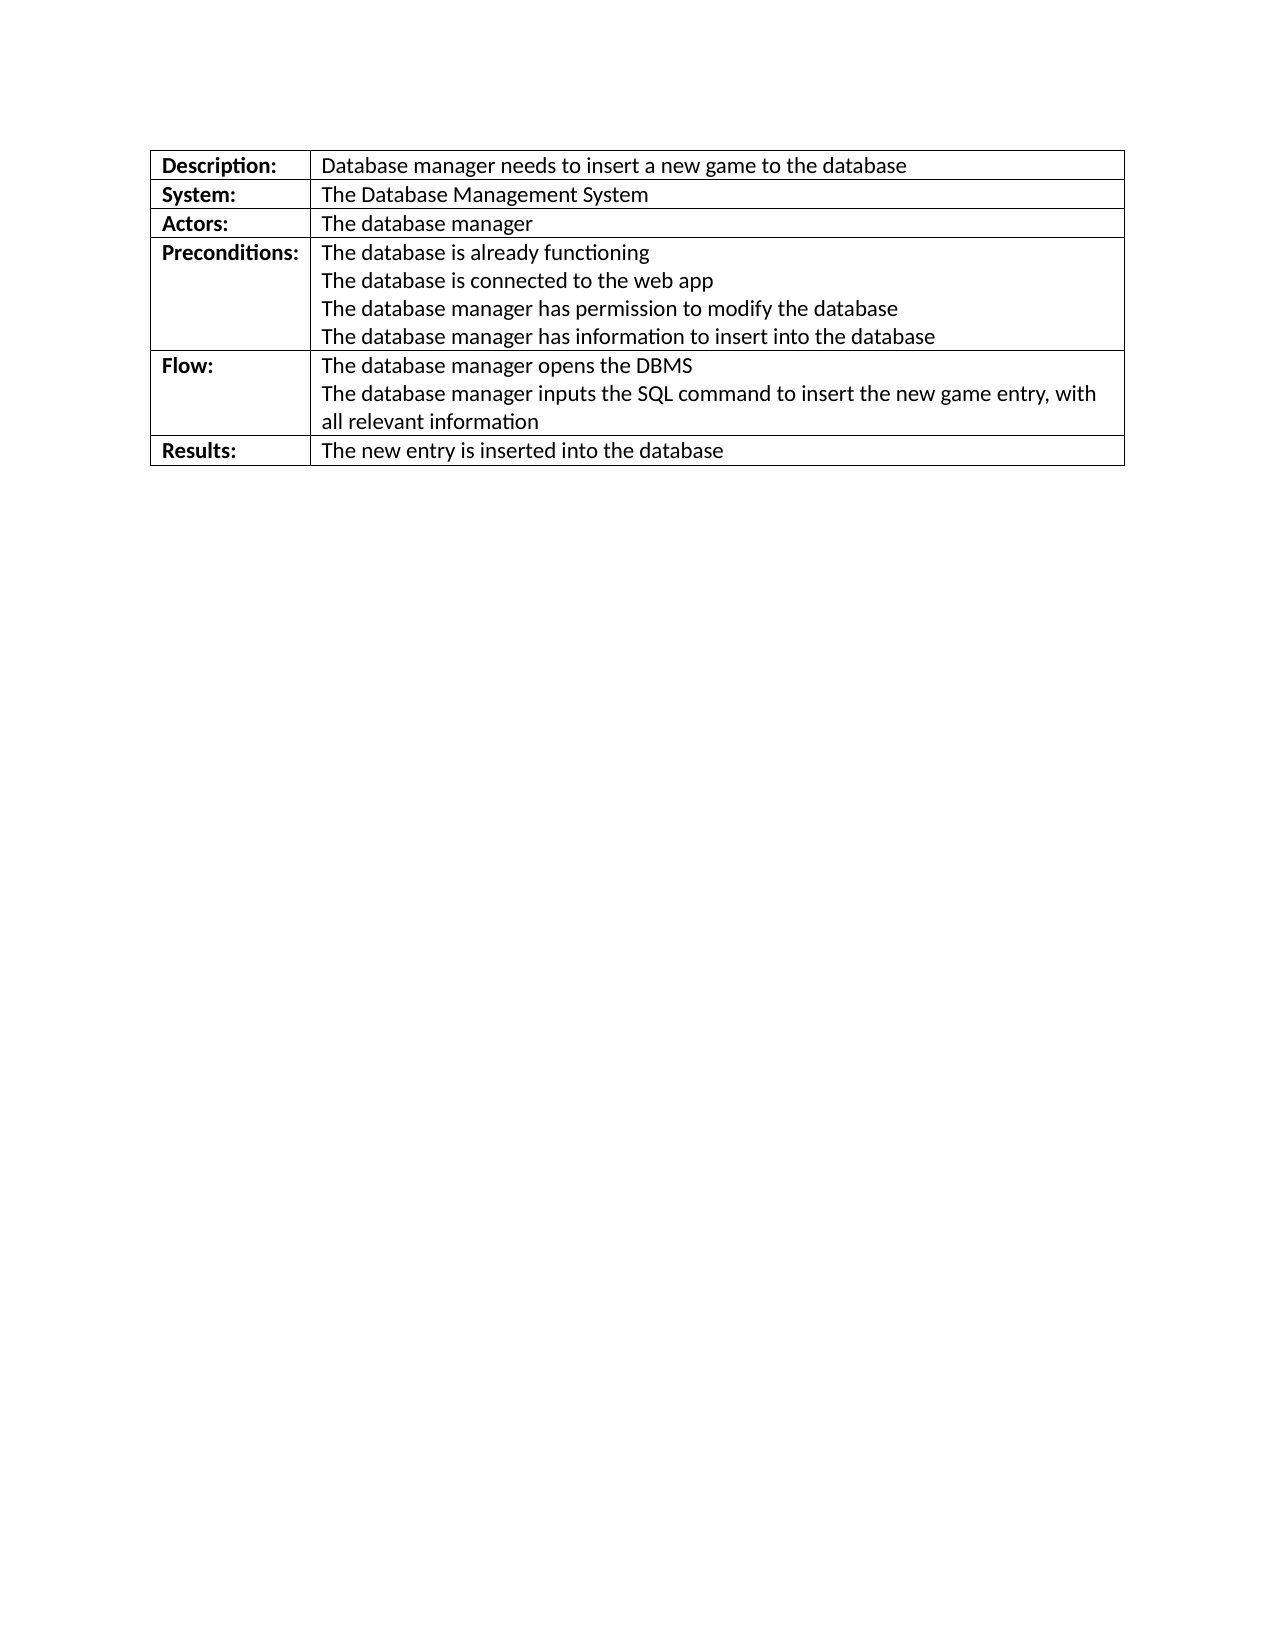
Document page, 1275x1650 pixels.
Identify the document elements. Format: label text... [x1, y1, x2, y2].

table_cell The new entry is inserted into the database [311, 436, 1124, 464]
table_cell Preconditions: [151, 238, 310, 350]
table_cell The Database Management System [311, 180, 1124, 208]
table_cell The database manager opens the DBMS The database manager inputs the SQL command to insert the new game entry, with all relevant information [311, 351, 1124, 435]
table_cell Flow: [151, 351, 310, 435]
table_cell System: [151, 180, 310, 208]
table_header Database manager needs to insert a new game to the database [311, 151, 1124, 179]
table_cell Actors: [151, 209, 310, 237]
table_cell The database is already functioning The database is connected to the web app The database manager has permission to modify the database The database manager has information to insert into the database [311, 238, 1124, 350]
table_cell Results: [151, 436, 310, 464]
table_header Description: [151, 151, 310, 179]
table_cell The database manager [311, 209, 1124, 237]
